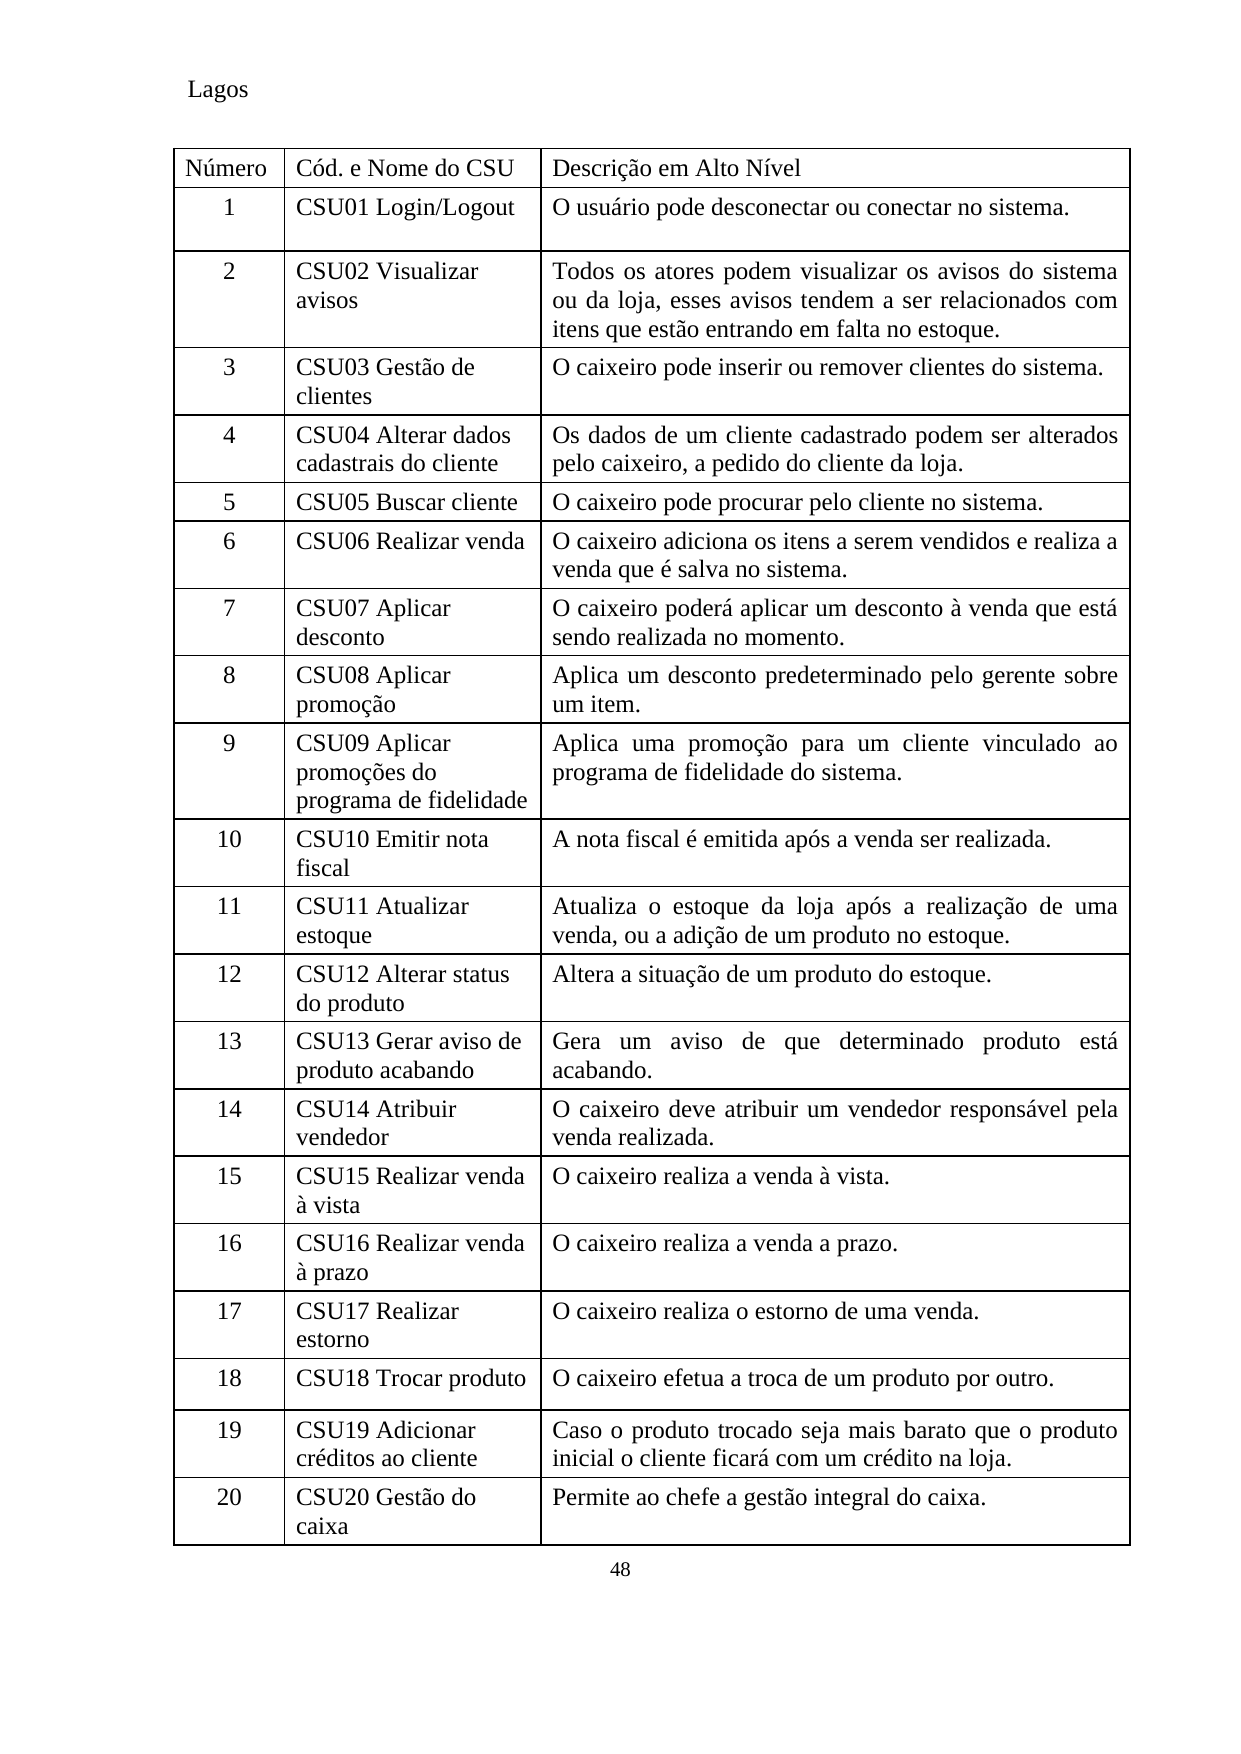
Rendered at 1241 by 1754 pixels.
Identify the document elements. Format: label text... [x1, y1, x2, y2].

table_cell 5 [175, 483, 284, 520]
table_header Cód. e Nome do CSU [285, 149, 540, 186]
table_cell CSU18 Trocar produto [285, 1359, 540, 1409]
table_cell CSU16 Realizar venda à prazo [285, 1224, 540, 1290]
table_cell O caixeiro pode inserir ou remover clientes do sistema. [542, 348, 1129, 414]
table_cell 16 [175, 1224, 284, 1290]
table_cell CSU08 Aplicar promoção [285, 656, 540, 722]
table_cell Os dados de um cliente cadastrado podem ser alterados pelo caixeiro, a pedido do cliente da loja. [542, 416, 1129, 481]
table_cell CSU11 Atualizar estoque [285, 887, 540, 953]
table_cell 4 [175, 416, 284, 481]
table_cell O caixeiro pode procurar pelo cliente no sistema. [542, 483, 1129, 520]
table_cell O caixeiro efetua a troca de um produto por outro. [542, 1359, 1129, 1409]
table_cell CSU09 Aplicar promoções do programa de fidelidade [285, 724, 540, 818]
table_cell 7 [175, 589, 284, 655]
table_cell CSU05 Buscar cliente [285, 483, 540, 520]
table_cell CSU02 Visualizar avisos [285, 252, 540, 347]
table_cell 1 [175, 188, 284, 250]
table_cell CSU06 Realizar venda [285, 522, 540, 587]
table_cell 18 [175, 1359, 284, 1409]
table_cell 3 [175, 348, 284, 414]
table_cell CSU19 Adicionar créditos ao cliente [285, 1411, 540, 1476]
table_cell 20 [175, 1478, 284, 1544]
table_cell Todos os atores podem visualizar os avisos do sistema ou da loja, esses avisos tendem a ser relacionados com itens que estão entrando em falta no estoque. [542, 252, 1129, 347]
table_cell 11 [175, 887, 284, 953]
table_cell 13 [175, 1022, 284, 1088]
table_cell 14 [175, 1090, 284, 1155]
table_cell Atualiza o estoque da loja após a realização de uma venda, ou a adição de um produto no estoque. [542, 887, 1129, 953]
table_cell O caixeiro realiza a venda à vista. [542, 1157, 1129, 1223]
table_cell O caixeiro adiciona os itens a serem vendidos e realiza a venda que é salva no sistema. [542, 522, 1129, 587]
table_header Descrição em Alto Nível [542, 149, 1129, 186]
table_cell 10 [175, 820, 284, 886]
table_cell O caixeiro realiza a venda a prazo. [542, 1224, 1129, 1290]
table_header Número [175, 149, 284, 186]
table_cell O caixeiro realiza o estorno de uma venda. [542, 1292, 1129, 1357]
table_cell Aplica um desconto predeterminado pelo gerente sobre um item. [542, 656, 1129, 722]
table_cell CSU03 Gestão de clientes [285, 348, 540, 414]
table_cell Permite ao chefe a gestão integral do caixa. [542, 1478, 1129, 1544]
table_cell CSU12 Alterar status do produto [285, 955, 540, 1021]
table_cell O caixeiro deve atribuir um vendedor responsável pela venda realizada. [542, 1090, 1129, 1155]
table_cell Aplica uma promoção para um cliente vinculado ao programa de fidelidade do sistema. [542, 724, 1129, 818]
table_cell 9 [175, 724, 284, 818]
table_cell Caso o produto trocado seja mais barato que o produto inicial o cliente ficará com um crédito na loja. [542, 1411, 1129, 1476]
table_cell CSU17 Realizar estorno [285, 1292, 540, 1357]
table_cell 2 [175, 252, 284, 347]
table_cell O usuário pode desconectar ou conectar no sistema. [542, 188, 1129, 250]
table_cell O caixeiro poderá aplicar um desconto à venda que está sendo realizada no momento. [542, 589, 1129, 655]
table_cell 12 [175, 955, 284, 1021]
table_cell Altera a situação de um produto do estoque. [542, 955, 1129, 1021]
table_cell CSU07 Aplicar desconto [285, 589, 540, 655]
table_cell 19 [175, 1411, 284, 1476]
table_cell CSU14 Atribuir vendedor [285, 1090, 540, 1155]
table_cell Gera um aviso de que determinado produto está acabando. [542, 1022, 1129, 1088]
table_cell CSU10 Emitir nota fiscal [285, 820, 540, 886]
table_cell CSU20 Gestão do caixa [285, 1478, 540, 1544]
table_cell 8 [175, 656, 284, 722]
table_cell CSU15 Realizar venda à vista [285, 1157, 540, 1223]
table_cell 15 [175, 1157, 284, 1223]
table_cell 17 [175, 1292, 284, 1357]
table_cell CSU04 Alterar dados cadastrais do cliente [285, 416, 540, 481]
table_cell CSU13 Gerar aviso de produto acabando [285, 1022, 540, 1088]
table_cell CSU01 Login/Logout [285, 188, 540, 250]
table_cell A nota fiscal é emitida após a venda ser realizada. [542, 820, 1129, 886]
table_cell 6 [175, 522, 284, 587]
